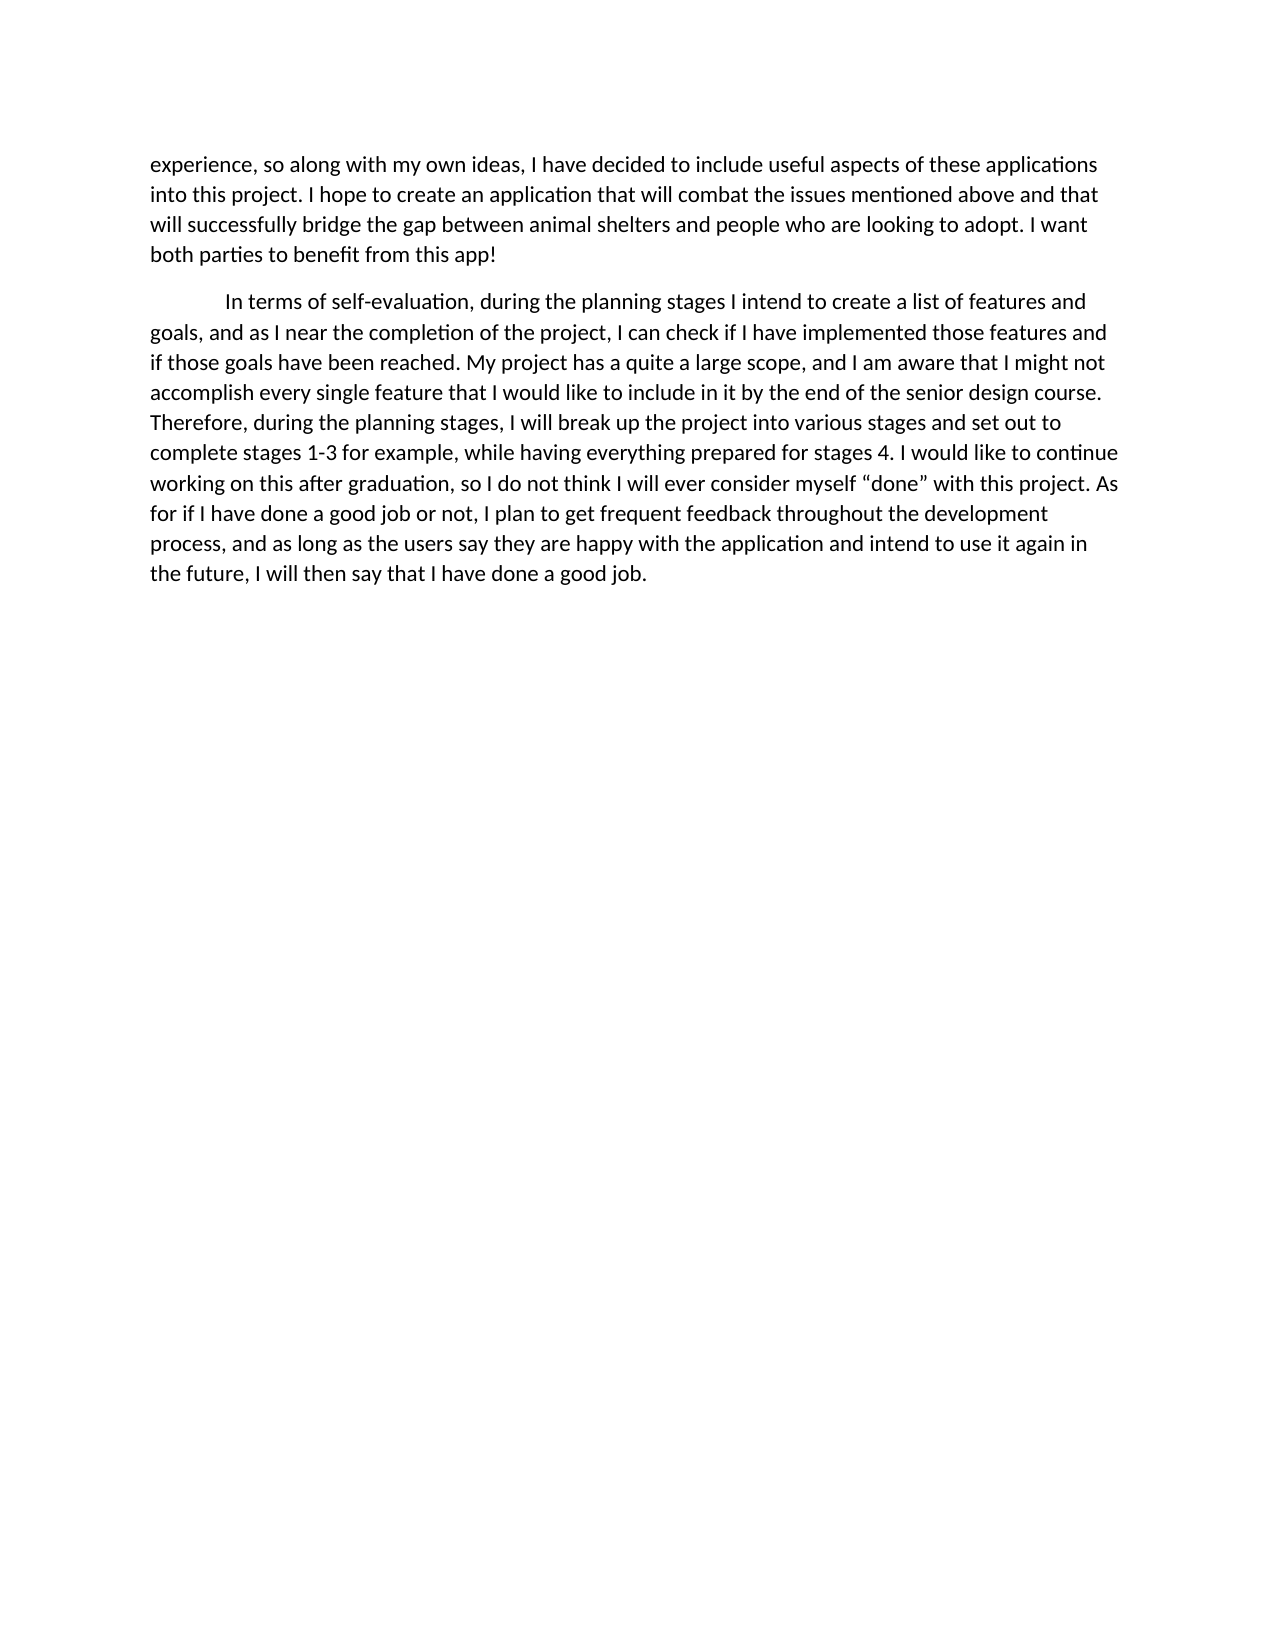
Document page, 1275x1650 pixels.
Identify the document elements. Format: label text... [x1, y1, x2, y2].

text In terms of self-evaluation, during the planning stages I intend to create a list of features and goals, and as I near the completion of the project, I can check if I have implemented those features and if those goals have been reached. My project has a quite a large scope, and I am aware that I might not accomplish every single feature that I would like to include in it by the end of the senior design course. Therefore, during the planning stages, I will break up the project into various stages and set out to complete stages 1-3 for example, while having everything prepared for stages 4. I would like to continue working on this after graduation, so I do not think I will ever consider myself “done” with this project. As for if I have done a good job or not, I plan to get frequent feedback throughout the development process, and as long as the users say they are happy with the application and intend to use it again in the future, I will then say that I have done a good job. [150, 287, 1125, 587]
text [150, 150, 1125, 269]
